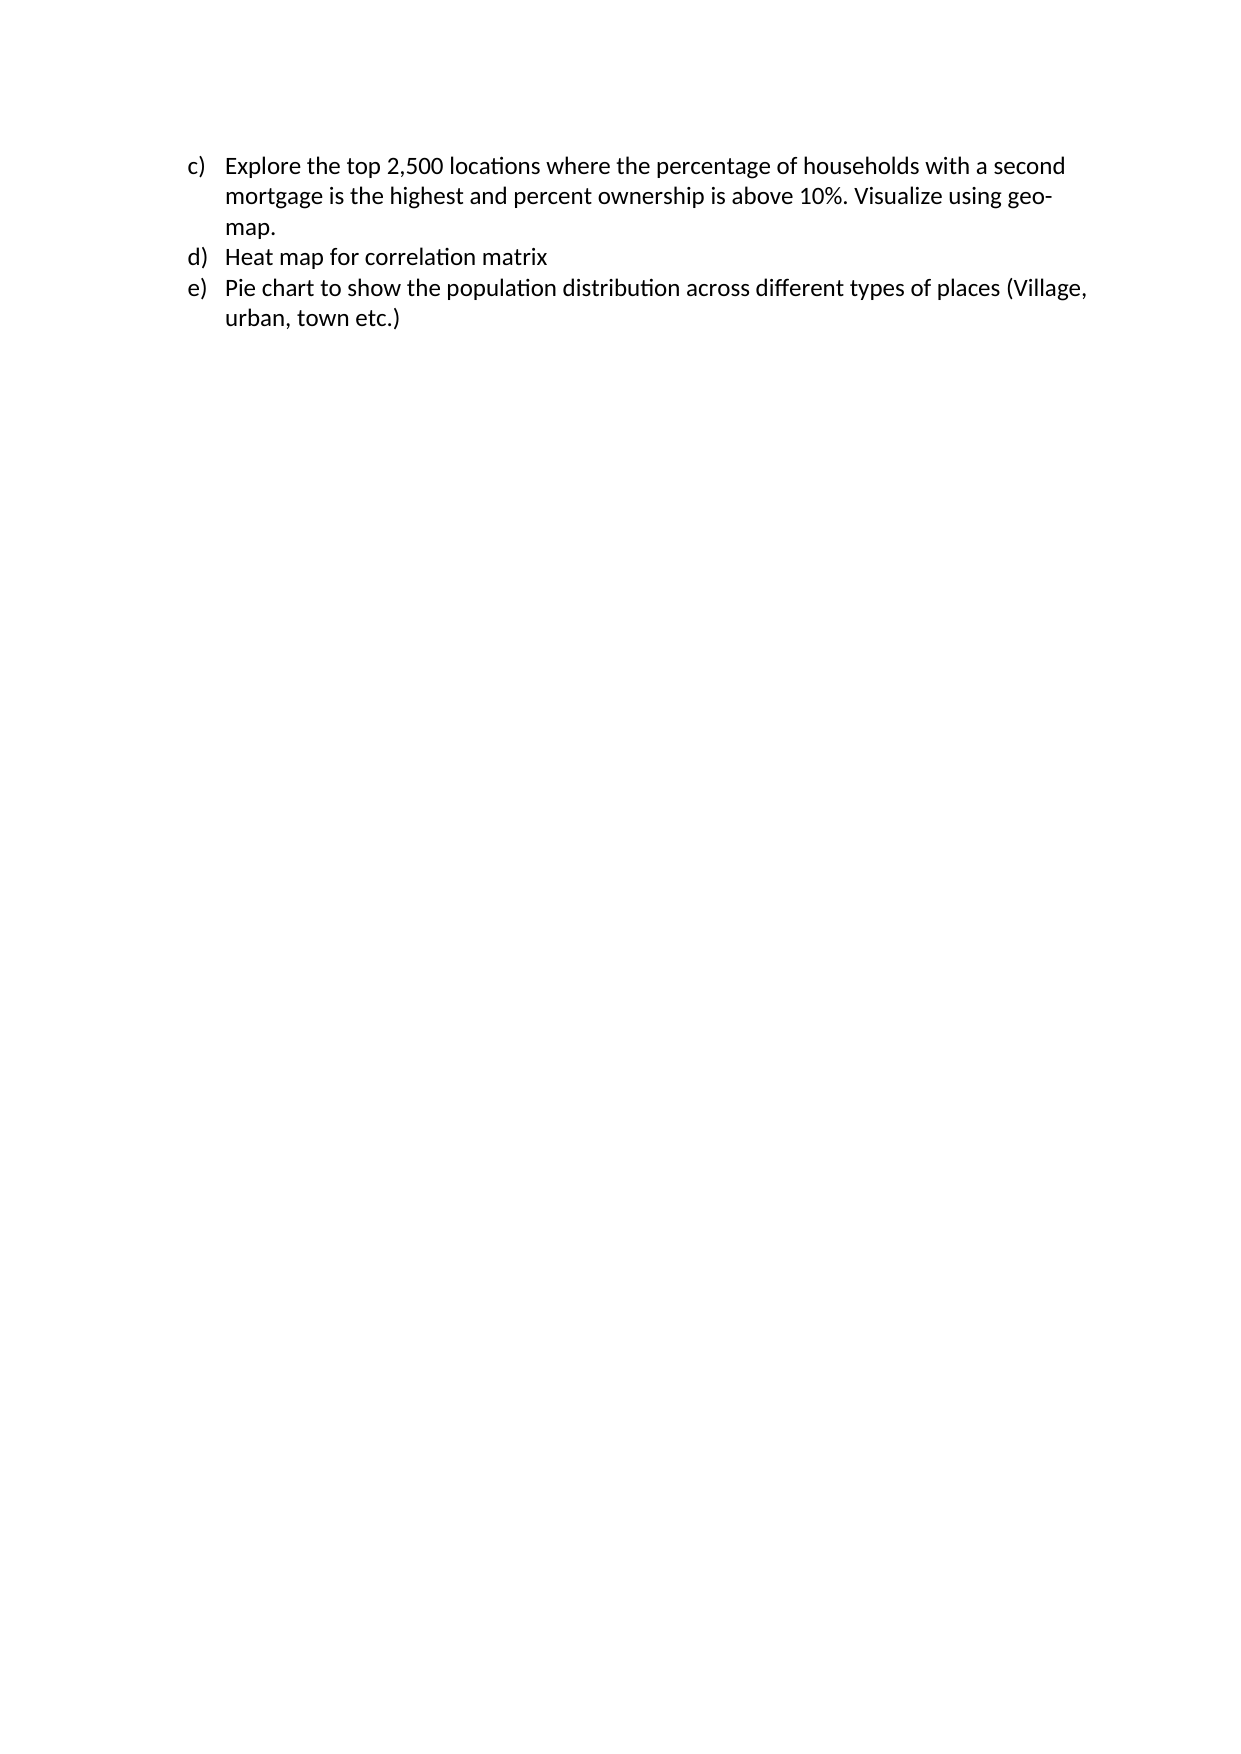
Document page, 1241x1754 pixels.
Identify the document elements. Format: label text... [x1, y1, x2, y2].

list Heat map for correlation matrix [187, 242, 1090, 272]
list Pie chart to show the population distribution across different types of places (Village, urban, town etc.) [187, 272, 1090, 333]
list Explore the top 2,500 locations where the percentage of households with a second mortgage is the highest and percent ownership is above 10%. Visualize using geo-map. [187, 150, 1090, 242]
